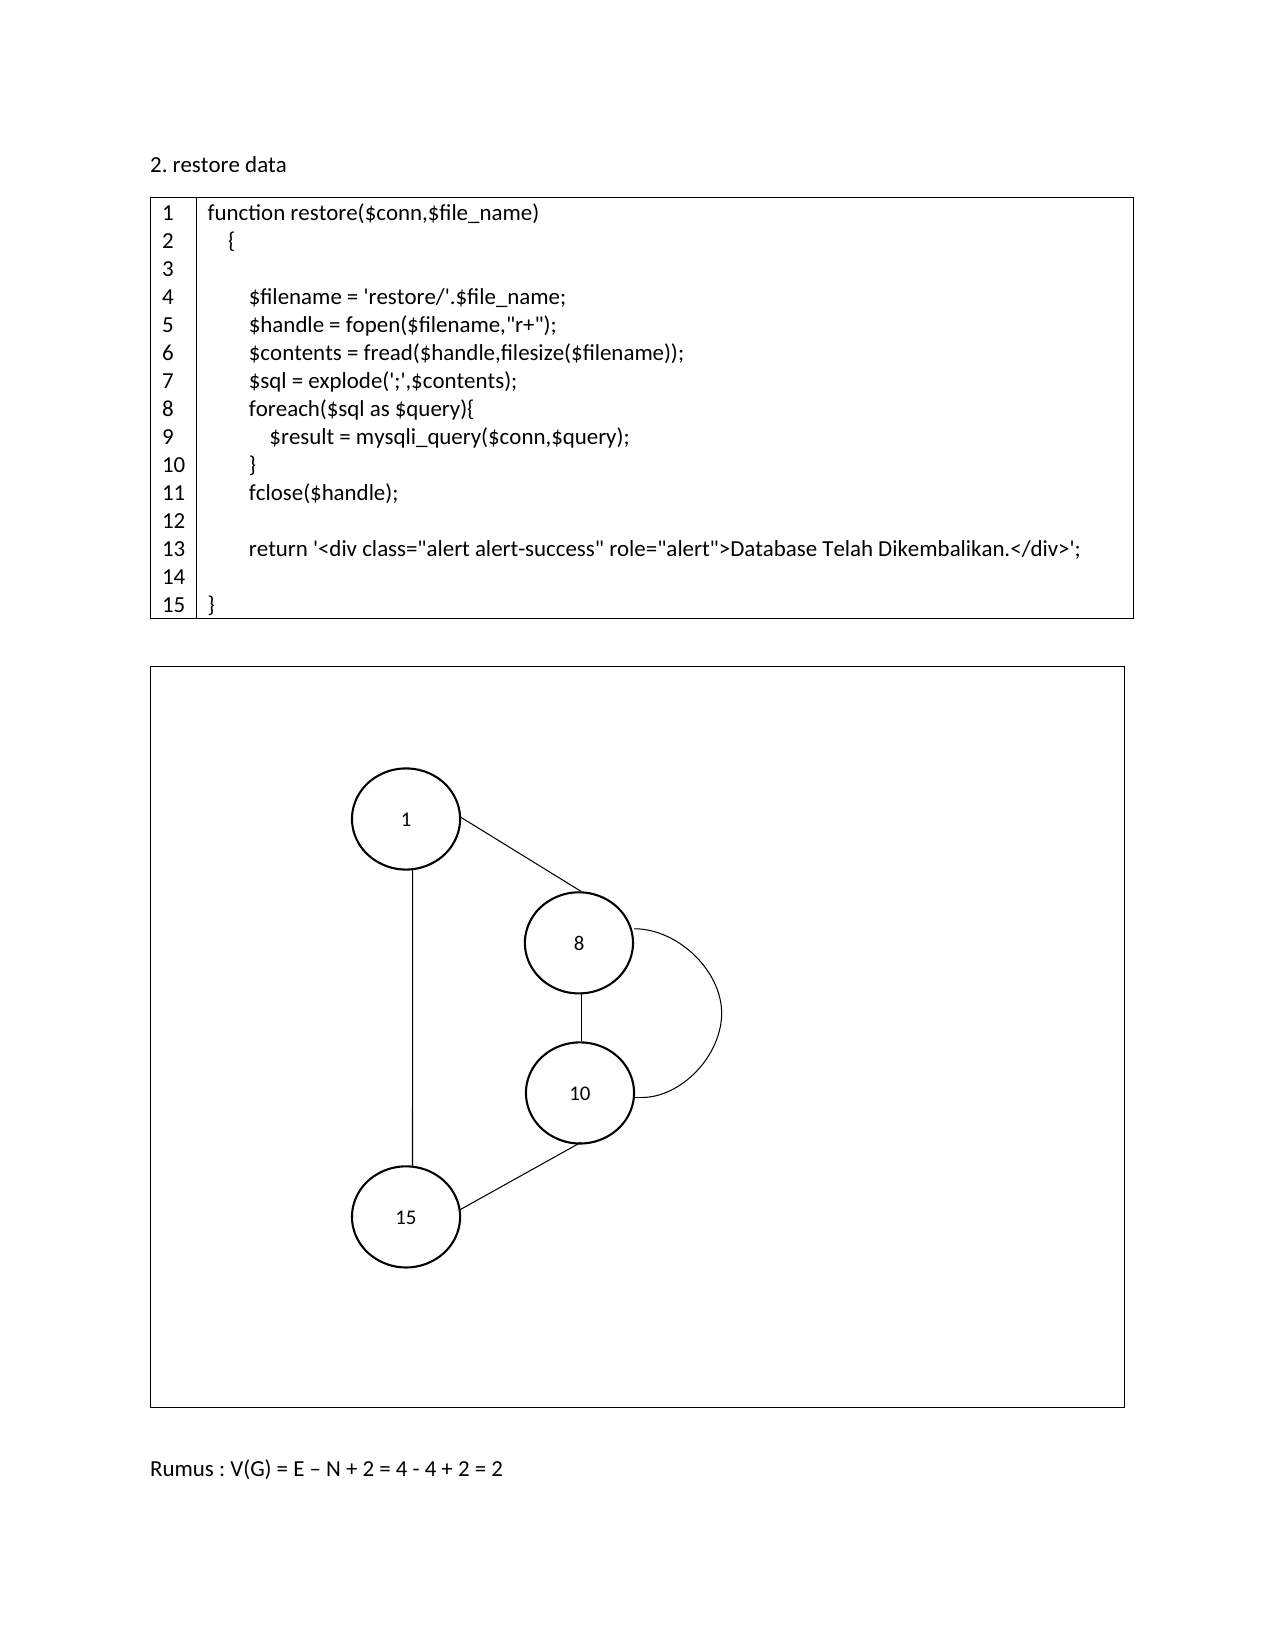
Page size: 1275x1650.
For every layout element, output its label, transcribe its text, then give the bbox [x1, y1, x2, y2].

table_header [151, 667, 1124, 1407]
table_header 1 2 3 4 5 6 7 8 9 10 11 12 13 14 15 [151, 198, 196, 618]
text 2. restore data [150, 150, 1125, 178]
table_header function restore($conn,$file_name) { $filename = 'restore/'.$file_name; $handle = fopen($filename,"r+"); $contents = fread($handle,filesize($filename)); $sql = explode(';',$contents); foreach($sql as $query){ $result = mysqli_query($conn,$query); } fclose($handle); return '<div class="alert alert-success" role="alert">Database Telah Dikembalikan.</div>'; } [197, 198, 1133, 618]
text Rumus : V(G) = E – N + 2 = 4 - 4 + 2 = 2 [150, 1454, 1125, 1483]
